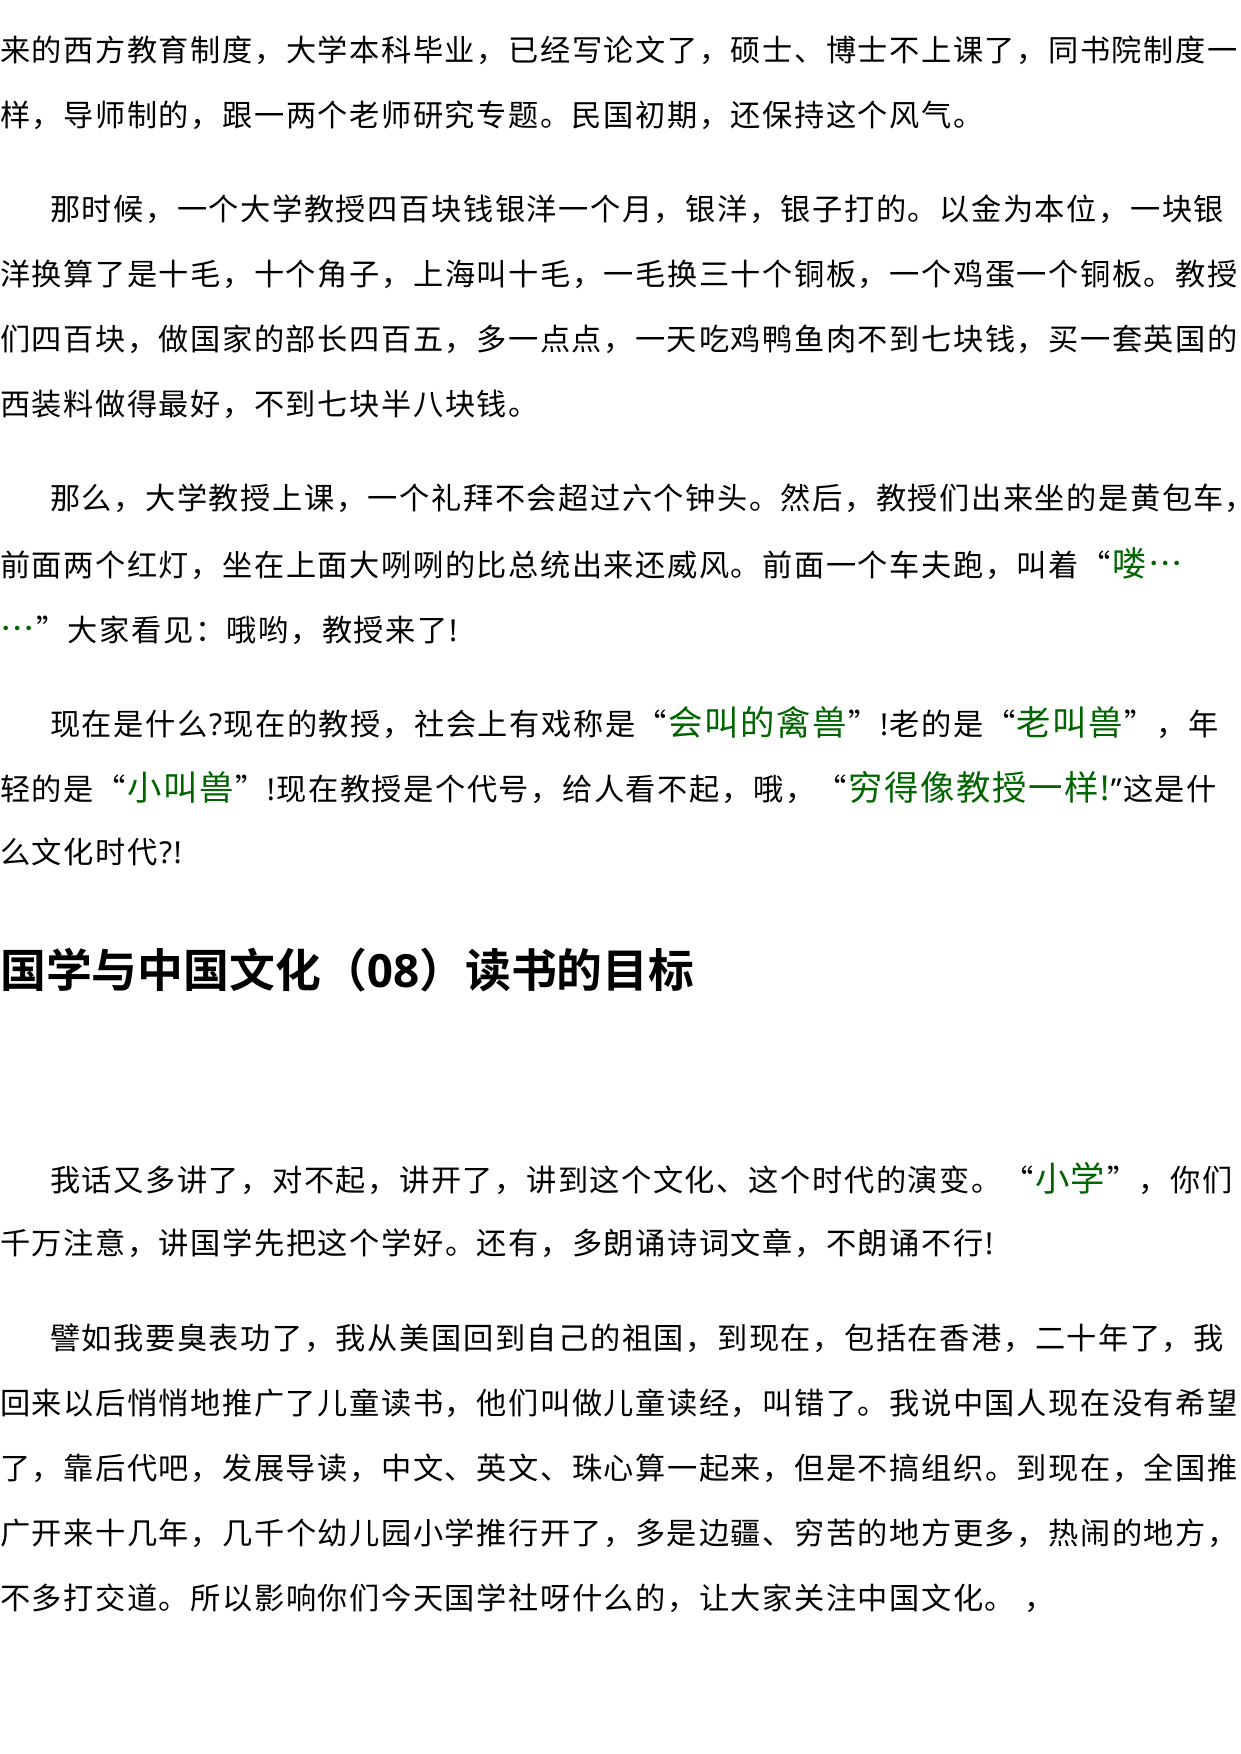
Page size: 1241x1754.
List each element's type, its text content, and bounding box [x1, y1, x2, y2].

text 那时候，一个大学教授四百块钱银洋一个月，银洋，银子打的。以金为本位，一块银洋换算了是十毛，十个角子，上海叫十毛，一毛换三十个铜板，一个鸡蛋一个铜板。教授们四百块，做国家的部长四百五，多一点点，一天吃鸡鸭鱼肉不到七块钱，买一套英国的西装料做得最好，不到七块半八块钱。 [0, 175, 1240, 435]
text 现在是什么?现在的教授，社会上有戏称是“会叫的禽兽”!老的是“老叫兽”，年轻的是“小叫兽”!现在教授是个代号，给人看不起，哦，“穷得像教授一样!”这是什么文化时代?! [0, 688, 1240, 883]
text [0, 16, 1240, 146]
subtitle 国学与中国文化（08）读书的目标 [0, 919, 1240, 1016]
text 譬如我要臭表功了，我从美国回到自己的祖国，到现在，包括在香港，二十年了，我回来以后悄悄地推广了儿童读书，他们叫做儿童读经，叫错了。我说中国人现在没有希望了，靠后代吧，发展导读，中文、英文、珠心算一起来，但是不搞组织。到现在，全国推广开来十几年，几千个幼儿园小学推行开了，多是边疆、穷苦的地方更多，热闹的地方，不多打交道。所以影响你们今天国学社呀什么的，让大家关注中国文化。 ， [0, 1303, 1240, 1628]
text 我话又多讲了，对不起，讲开了，讲到这个文化、这个时代的演变。“小学”，你们千万注意，讲国学先把这个学好。还有，多朗诵诗词文章，不朗诵不行! [0, 1144, 1240, 1274]
text 那么，大学教授上课，一个礼拜不会超过六个钟头。然后，教授们出来坐的是黄包车，前面两个红灯，坐在上面大咧咧的比总统出来还威风。前面一个车夫跑，叫着“喽……”大家看见：哦哟，教授来了! [0, 464, 1240, 659]
